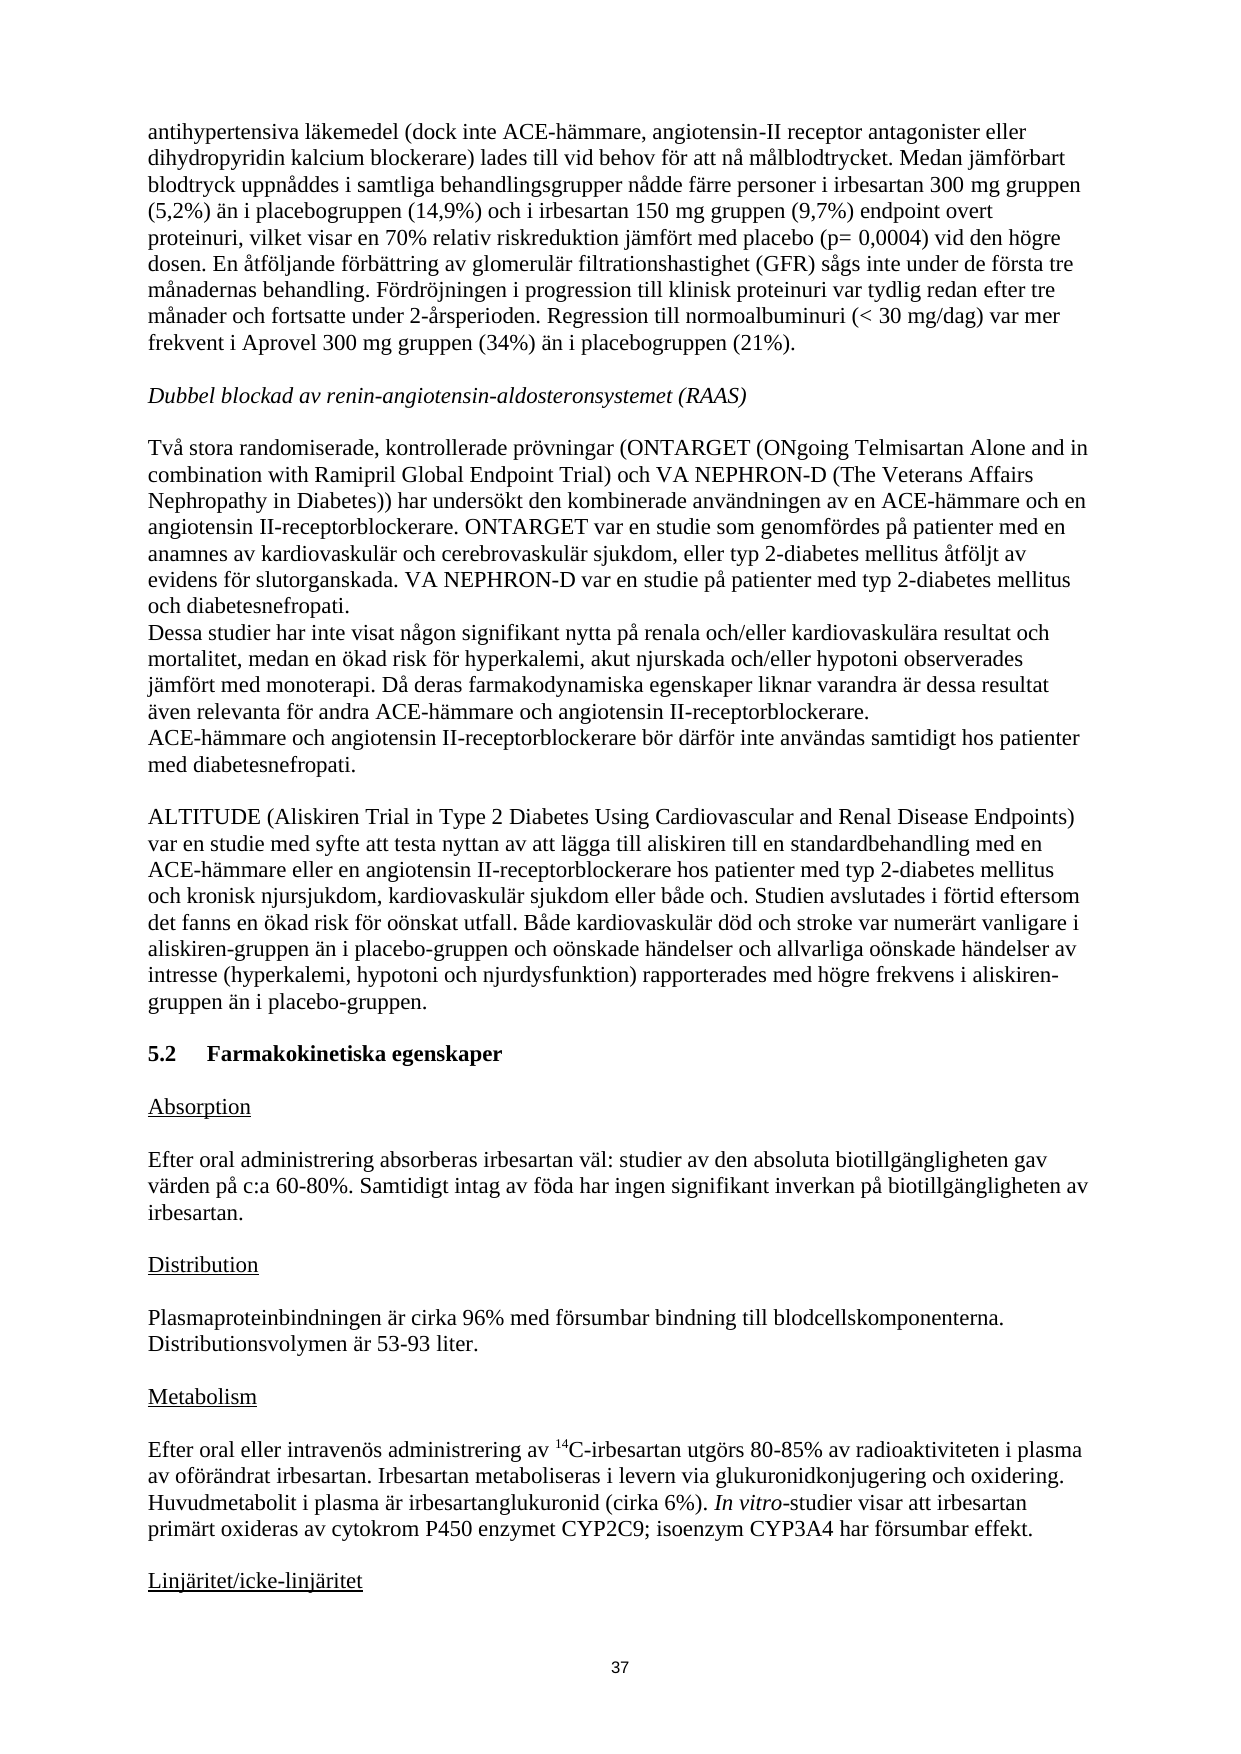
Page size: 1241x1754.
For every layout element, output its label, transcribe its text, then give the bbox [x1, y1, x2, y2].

text Dessa studier har inte visat någon signifikant nytta på renala och/eller kardiovaskulära resultat och mortalitet, medan en ökad risk för hyperkalemi, akut njurskada och/eller hypotoni observerades jämfört med monoterapi. Då deras farmakodynamiska egenskaper liknar varandra är dessa resultat även relevanta för andra ACE-hämmare och angiotensin II-receptorblockerare. [148, 619, 1093, 724]
text Metabolism [148, 1383, 1093, 1409]
text ALTITUDE (Aliskiren Trial in Type 2 Diabetes Using Cardiovascular and Renal Disease Endpoints) var en studie med syfte att testa nyttan av att lägga till aliskiren till en standardbehandling med en ACE-hämmare eller en angiotensin II-receptorblockerare hos patienter med typ 2-diabetes mellitus och kronisk njursjukdom, kardiovaskulär sjukdom eller både och. Studien avslutades i förtid eftersom det fanns en ökad risk för oönskat utfall. Både kardiovaskulär död och stroke var numerärt vanligare i aliskiren-gruppen än i placebo-gruppen och oönskade händelser och allvarliga oönskade händelser av intresse (hyperkalemi, hypotoni och njurdysfunktion) rapporterades med högre frekvens i aliskiren-gruppen än i placebo-gruppen. [148, 803, 1093, 1014]
text Två stora randomiserade, kontrollerade prövningar (ONTARGET (ONgoing Telmisartan Alone and in combination with Ramipril Global Endpoint Trial) och VA NEPHRON-D (The Veterans Affairs Nephropathy in Diabetes)) har undersökt den kombinerade användningen av en ACE-hämmare och en angiotensin II-receptorblockerare. ONTARGET var en studie som genomfördes på patienter med en anamnes av kardiovaskulär och cerebrovaskulär sjukdom, eller typ 2-diabetes mellitus åtföljt av evidens för slutorganskada. VA NEPHRON-D var en studie på patienter med typ 2-diabetes mellitus och diabetesnefropati. [148, 434, 1093, 619]
text ACE-hämmare och angiotensin II-receptorblockerare bör därför inte användas samtidigt hos patienter med diabetesnefropati. [148, 724, 1093, 777]
text Plasmaproteinbindningen är cirka 96% med försumbar bindning till blodcellskomponenterna. Distributionsvolymen är 53-93 liter. [148, 1304, 1093, 1357]
text Linjäritet/icke-linjäritet [148, 1568, 1093, 1594]
list Distribution [148, 1251, 1093, 1278]
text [148, 118, 1093, 355]
subtitle 5.2 Farmakokinetiska egenskaper [148, 1041, 1093, 1067]
text Dubbel blockad av renin-angiotensin-aldosteronsystemet (RAAS) [148, 382, 1093, 408]
text Absorption [148, 1093, 1093, 1119]
text Efter oral administrering absorberas irbesartan väl: studier av den absoluta biotillgängligheten gav värden på c:a 60-80%. Samtidigt intag av föda har ingen signifikant inverkan på biotillgängligheten av irbesartan. [148, 1146, 1093, 1225]
text Efter oral eller intravenös administrering av 14C-irbesartan utgörs 80-85% av radioaktiviteten i plasma av oförändrat irbesartan. Irbesartan metaboliseras i levern via glukuronidkonjugering och oxidering. Huvudmetabolit i plasma är irbesartanglukuronid (cirka 6%). In vitro-studier visar att irbesartan primärt oxideras av cytokrom P450 enzymet CYP2C9; isoenzym CYP3A4 har försumbar effekt. [148, 1436, 1093, 1541]
